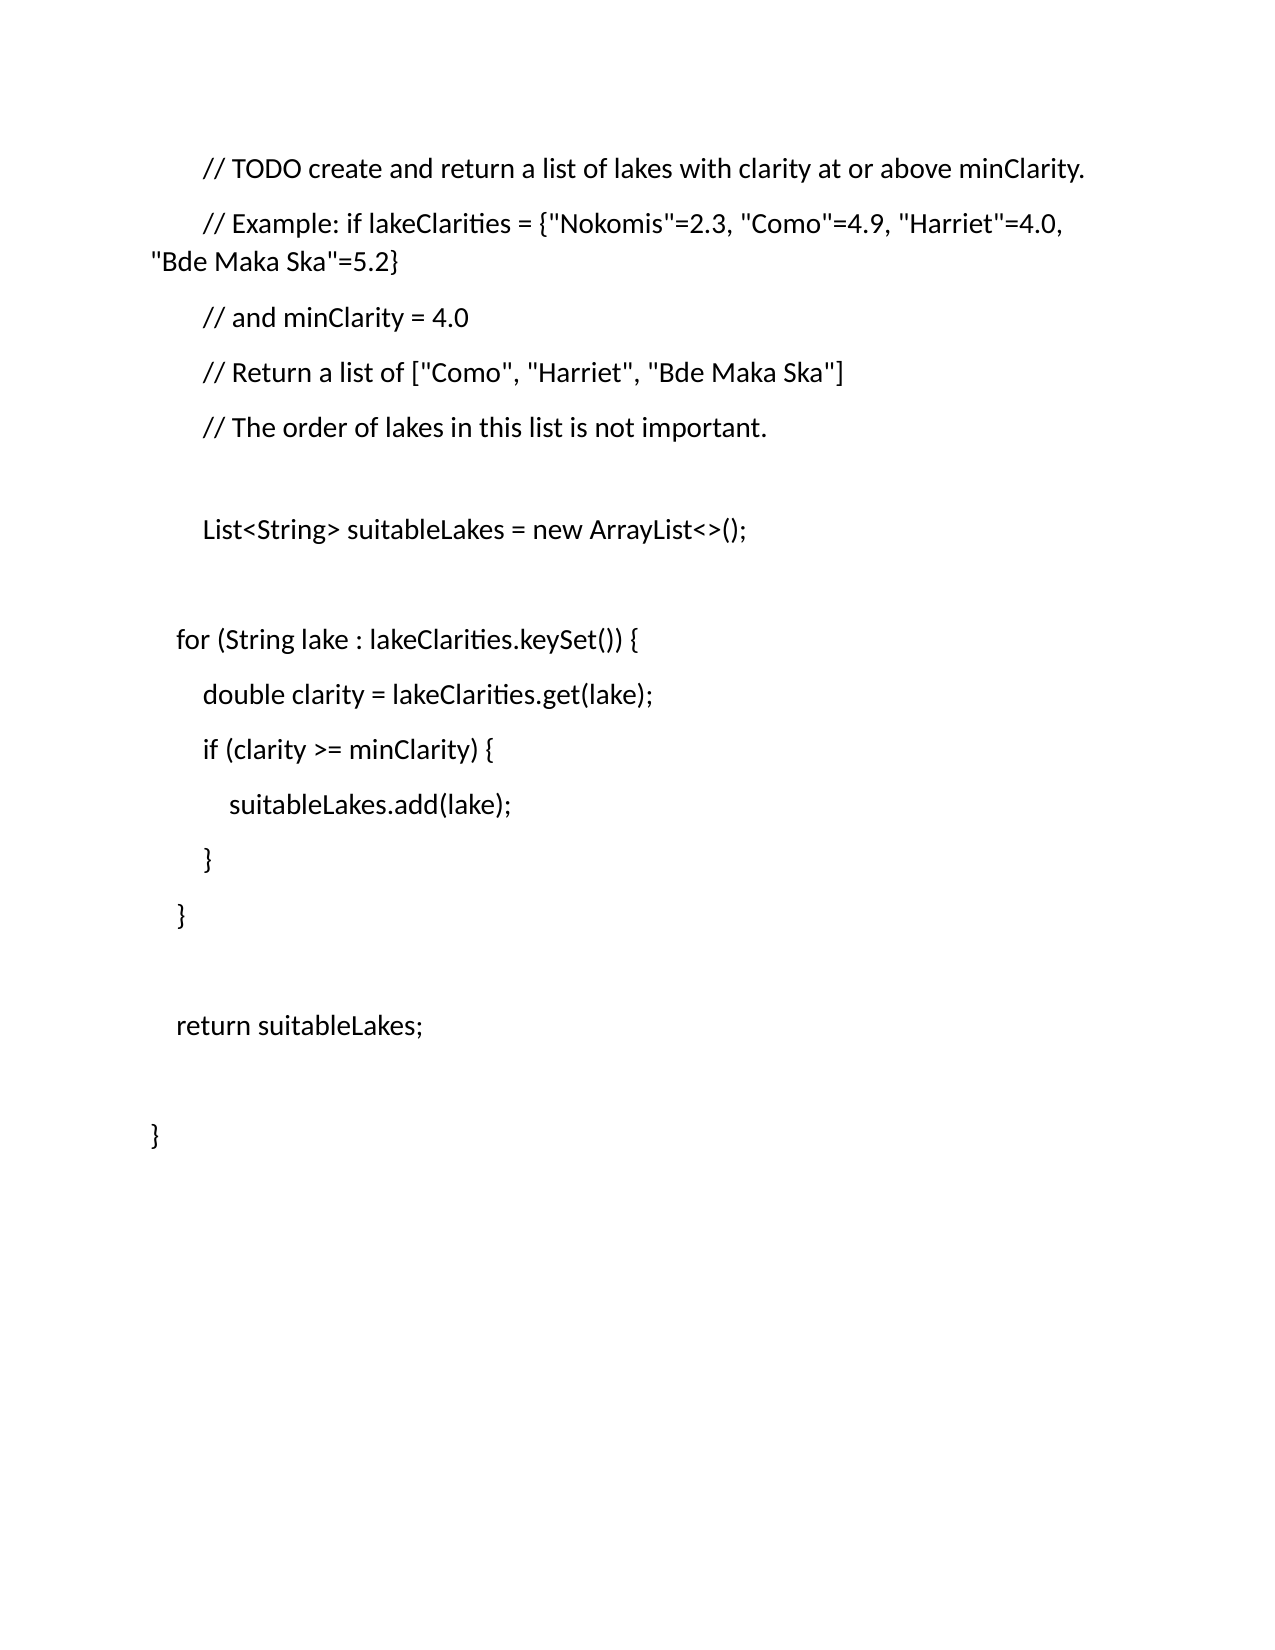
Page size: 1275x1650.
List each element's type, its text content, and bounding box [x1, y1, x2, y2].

text double clarity = lakeClarities.get(lake); [150, 676, 1125, 712]
text return suitableLakes; [150, 1007, 1125, 1042]
text suitableLakes.add(lake); [150, 786, 1125, 822]
text List<String> suitableLakes = new ArrayList<>(); [150, 511, 1125, 546]
text // Return a list of ["Como", "Harriet", "Bde Maka Ska"] [150, 354, 1125, 389]
text } [150, 841, 1125, 877]
text } [150, 897, 1125, 932]
text // The order of lakes in this list is not important. [150, 409, 1125, 444]
text // Example: if lakeClarities = {"Nokomis"=2.3, "Como"=4.9, "Harriet"=4.0, "Bde Maka Ska"=5.2} [150, 205, 1125, 279]
text for (String lake : lakeClarities.keySet()) { [150, 621, 1125, 657]
text if (clarity >= minClarity) { [150, 731, 1125, 767]
text } [150, 1117, 1125, 1153]
text // TODO create and return a list of lakes with clarity at or above minClarity. [150, 150, 1125, 186]
text // and minClarity = 4.0 [150, 299, 1125, 334]
